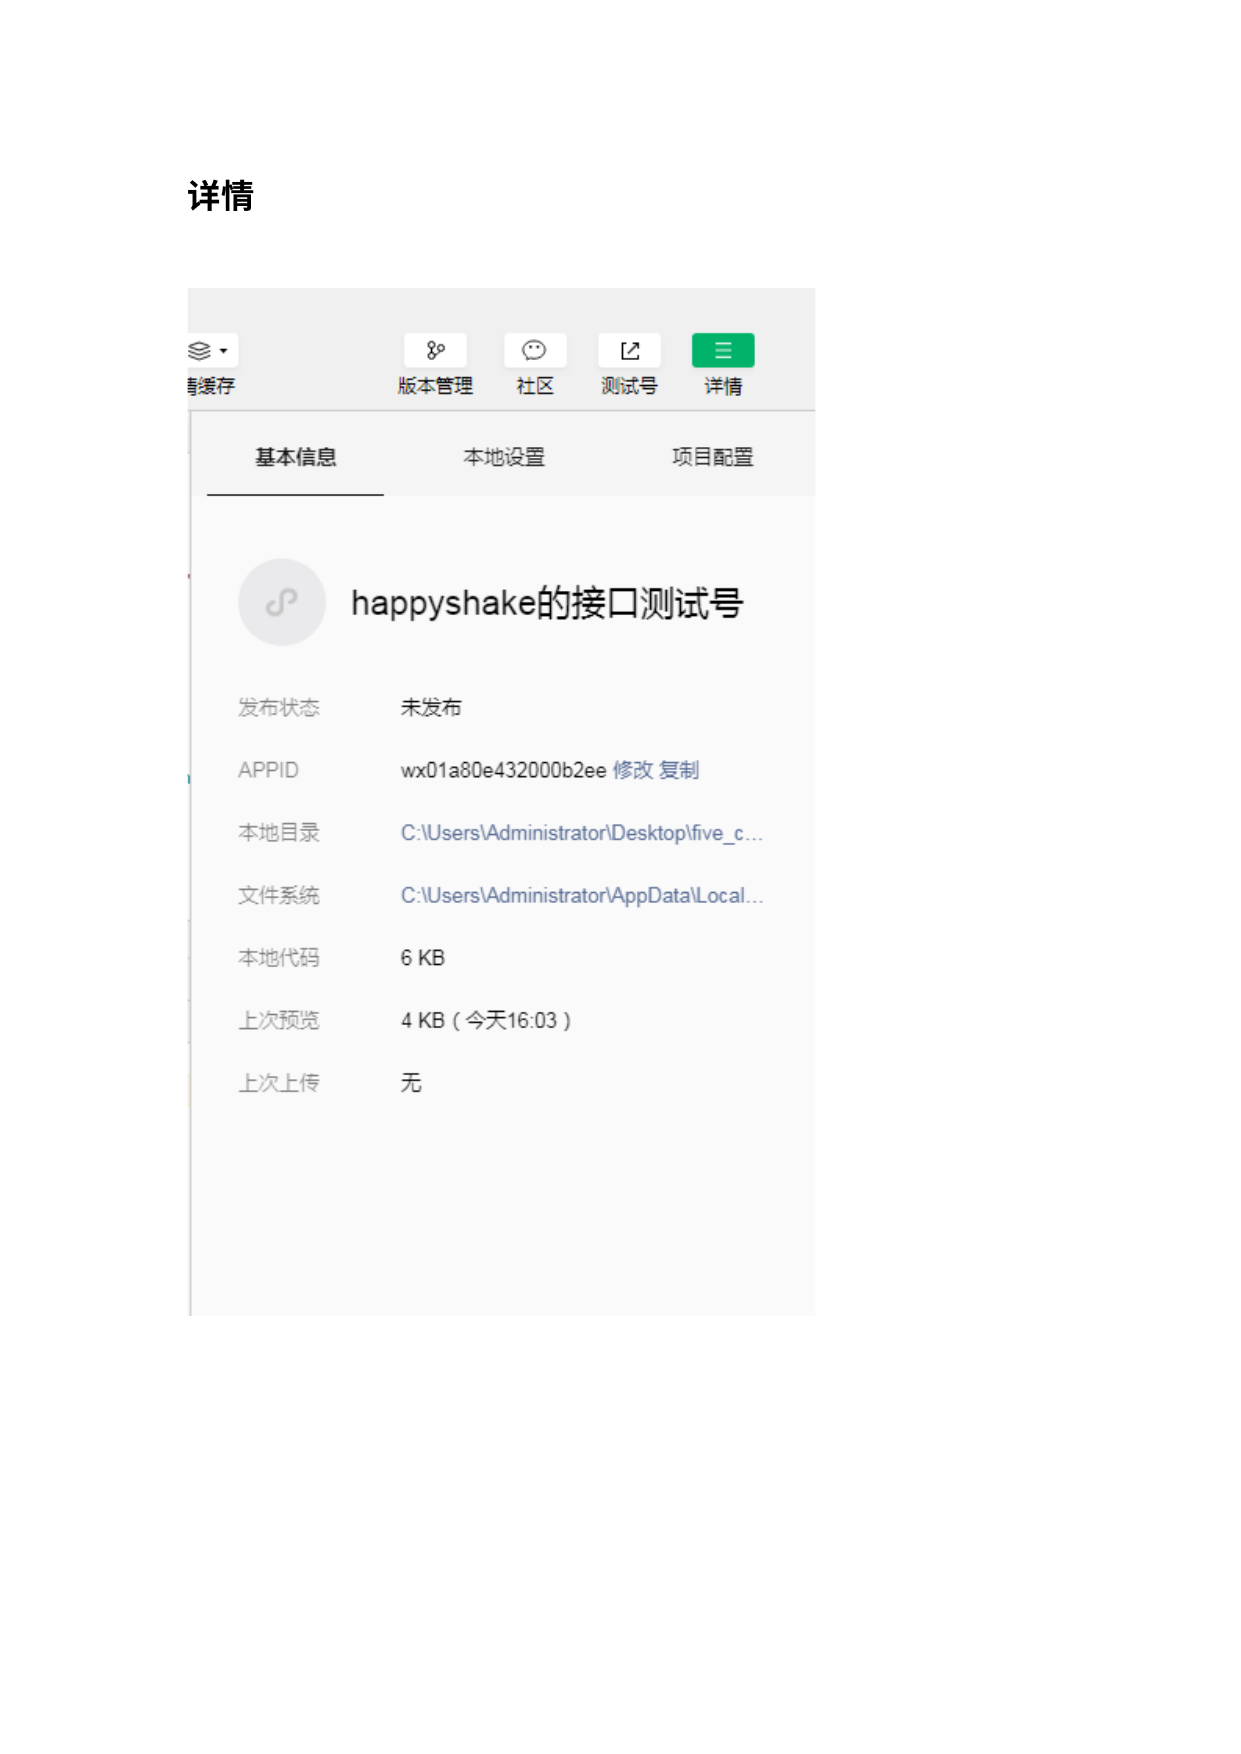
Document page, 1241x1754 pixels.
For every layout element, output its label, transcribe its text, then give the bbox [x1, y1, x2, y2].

subtitle 详情 [187, 162, 1053, 227]
picture [187, 288, 816, 1316]
